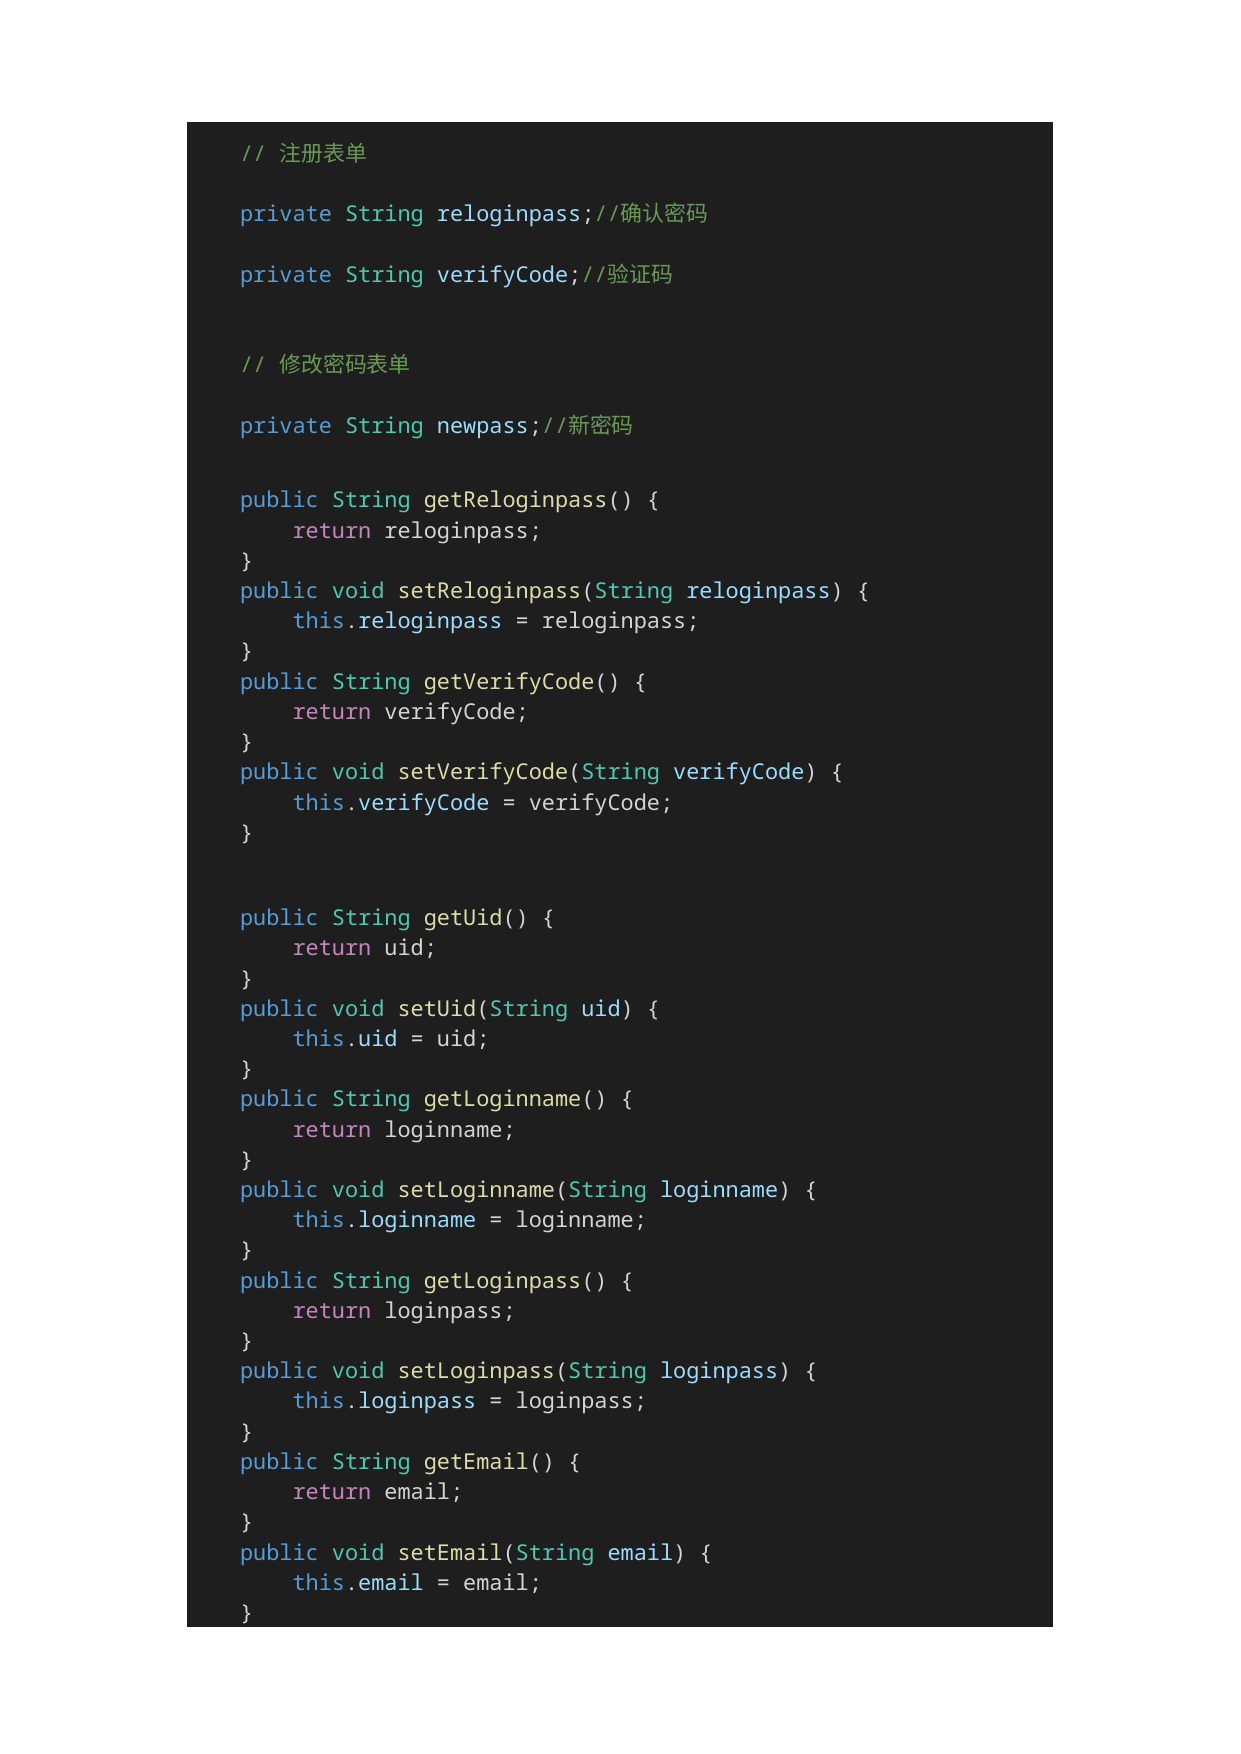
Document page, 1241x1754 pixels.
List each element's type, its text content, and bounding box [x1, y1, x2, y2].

text this.reloginpass = reloginpass; [187, 605, 1053, 635]
text return reloginpass; [187, 514, 1053, 545]
text public void setLoginname(String loginname) { [187, 1174, 1053, 1204]
text this.email = email; [187, 1567, 1053, 1597]
text public String getLoginpass() { [187, 1264, 1053, 1295]
text return uid; [187, 932, 1053, 962]
text } [187, 545, 1053, 575]
text public void setEmail(String email) { [187, 1536, 1053, 1567]
text public void setVerifyCode(String verifyCode) { [187, 756, 1053, 786]
text } [187, 1053, 1053, 1083]
text } [187, 1506, 1053, 1536]
text } [187, 962, 1053, 993]
text } [187, 1325, 1053, 1355]
text public void setReloginpass(String reloginpass) { [187, 575, 1053, 605]
text public void setUid(String uid) { [187, 993, 1053, 1023]
text } [187, 1234, 1053, 1264]
text this.verifyCode = verifyCode; [187, 786, 1053, 817]
text } [187, 817, 1053, 847]
text } [187, 1597, 1053, 1627]
text return email; [187, 1476, 1053, 1506]
text private String verifyCode;//验证码 [187, 243, 1053, 303]
text public String getVerifyCode() { [187, 666, 1053, 696]
text // 注册表单 [187, 122, 1053, 182]
text public String getLoginname() { [187, 1083, 1053, 1113]
text } [187, 635, 1053, 666]
text return verifyCode; [187, 696, 1053, 726]
text this.uid = uid; [187, 1023, 1053, 1053]
text // 修改密码表单 [187, 333, 1053, 394]
text } [187, 1416, 1053, 1446]
text public void setLoginpass(String loginpass) { [187, 1355, 1053, 1385]
text return loginpass; [187, 1295, 1053, 1325]
text } [187, 726, 1053, 756]
text private String newpass;//新密码 [187, 394, 1053, 454]
text private String reloginpass;//确认密码 [187, 182, 1053, 243]
text public String getReloginpass() { [187, 484, 1053, 514]
text } [187, 1144, 1053, 1174]
text public String getUid() { [187, 902, 1053, 932]
text this.loginname = loginname; [187, 1204, 1053, 1234]
text public String getEmail() { [187, 1446, 1053, 1476]
text return loginname; [187, 1113, 1053, 1144]
text this.loginpass = loginpass; [187, 1385, 1053, 1416]
